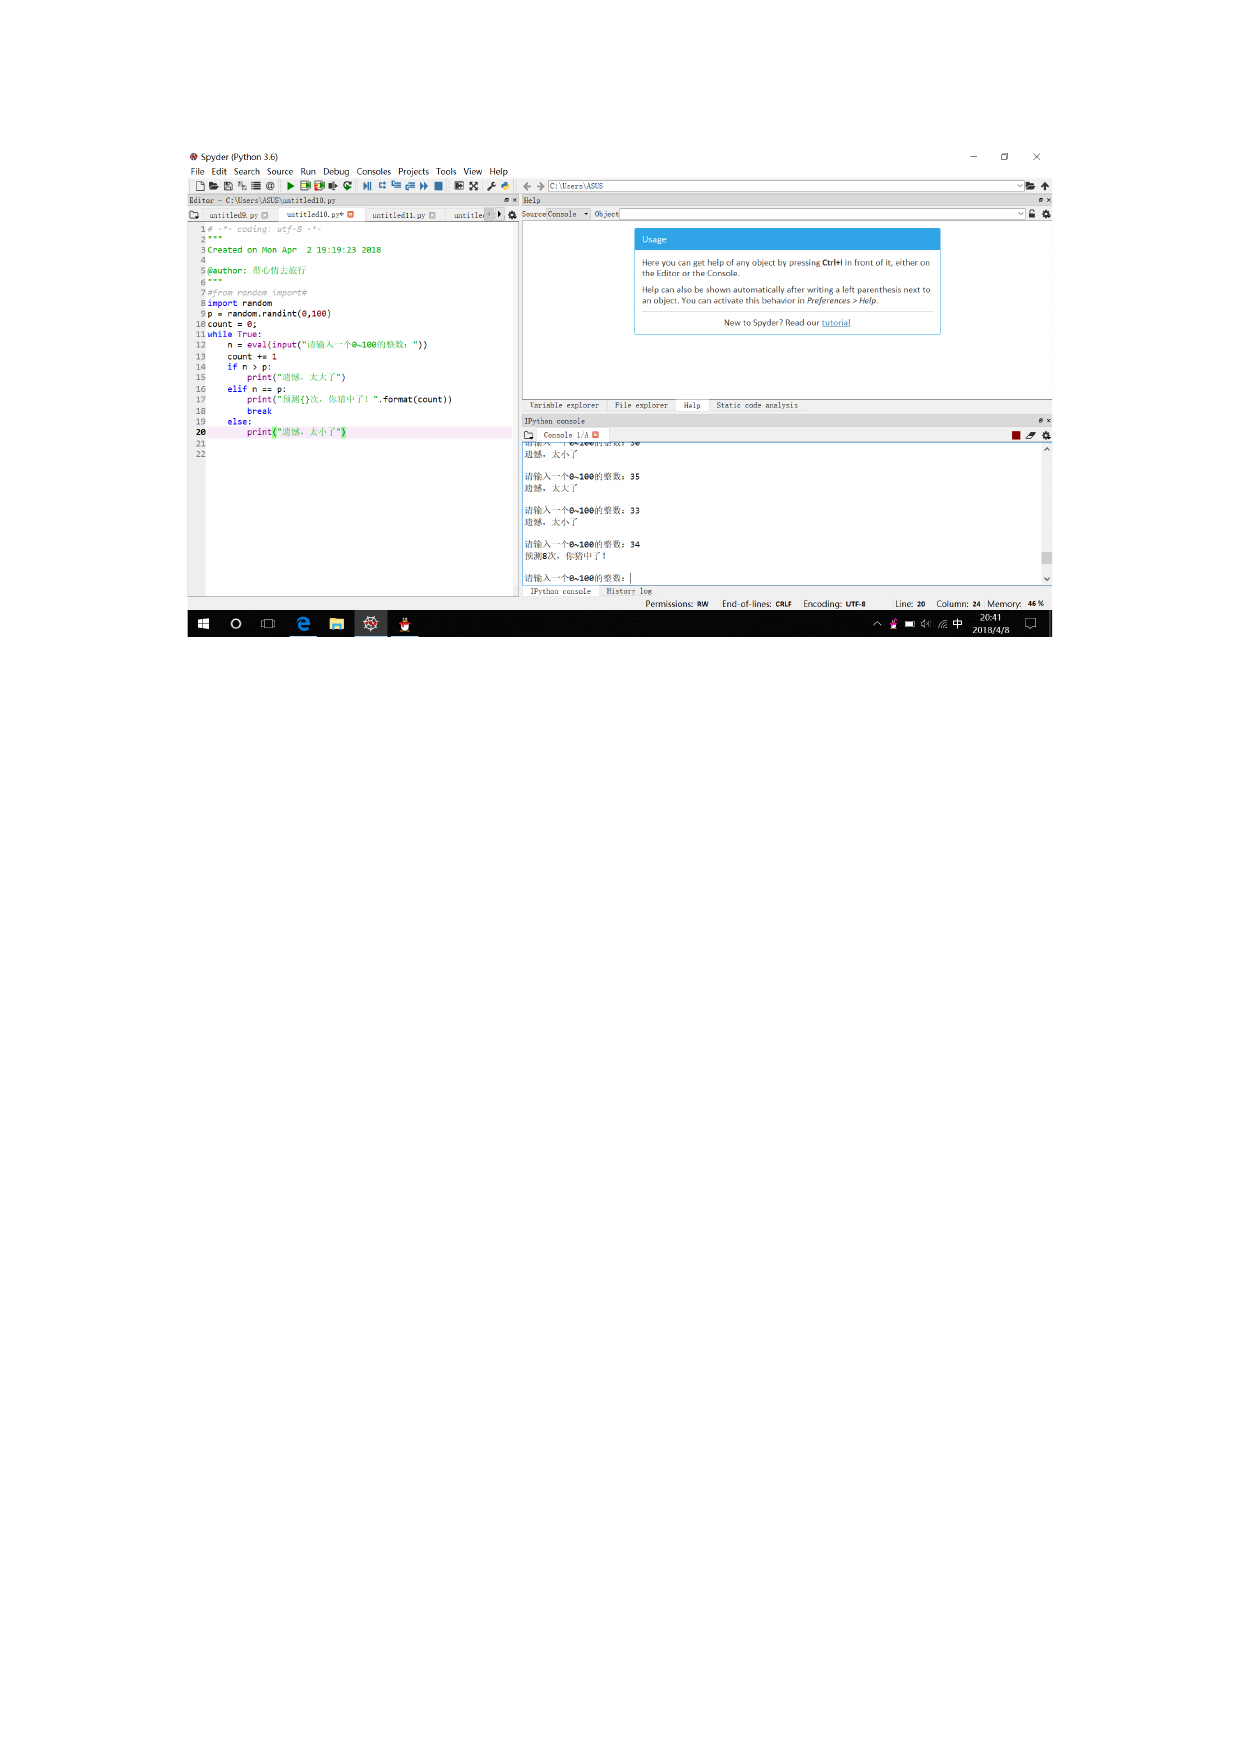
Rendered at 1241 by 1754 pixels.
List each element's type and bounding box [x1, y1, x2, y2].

picture [187, 150, 1053, 637]
